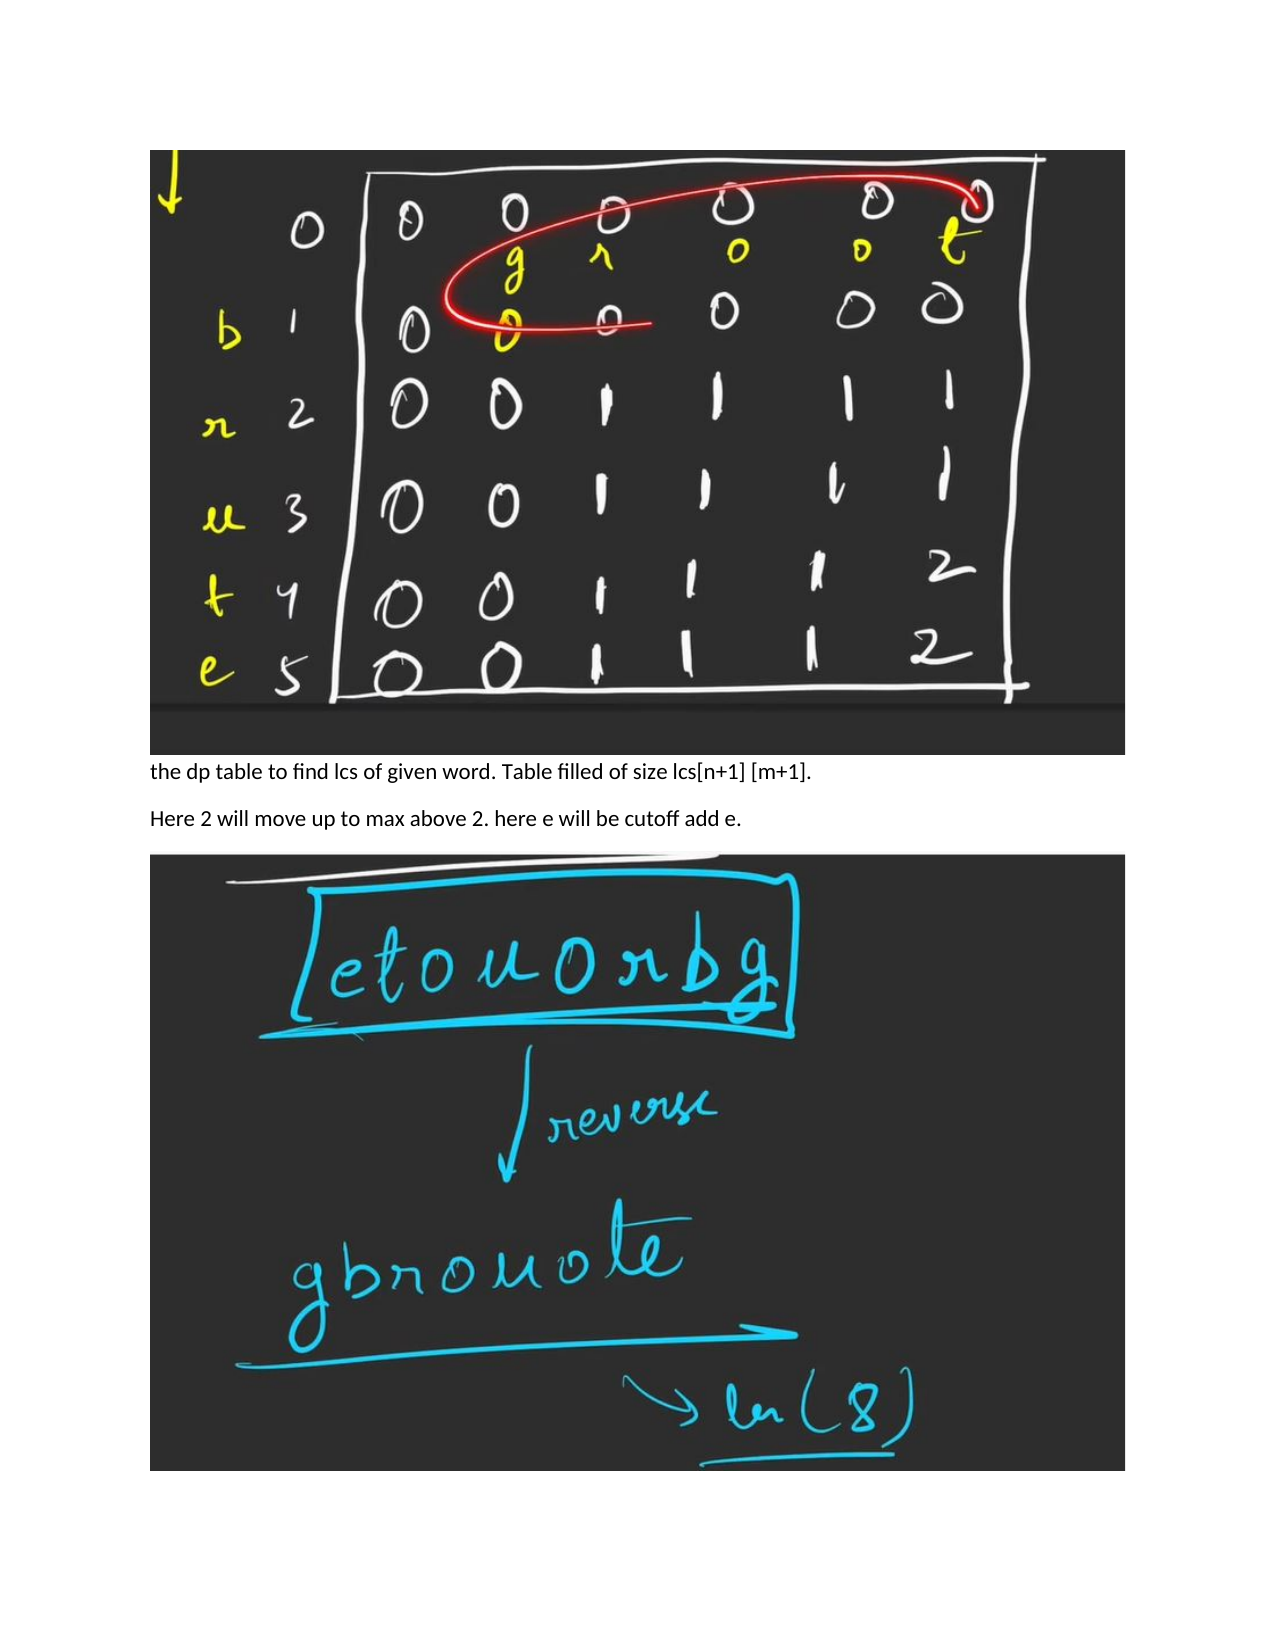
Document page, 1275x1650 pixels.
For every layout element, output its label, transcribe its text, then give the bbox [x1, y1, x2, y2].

picture [150, 851, 1125, 1471]
text Here 2 will move up to max above 2. here e will be cutoff add e. [150, 804, 1125, 832]
picture [150, 150, 1125, 755]
text the dp table to find lcs of given word. Table filled of size lcs[n+1] [m+1]. [150, 755, 1125, 785]
